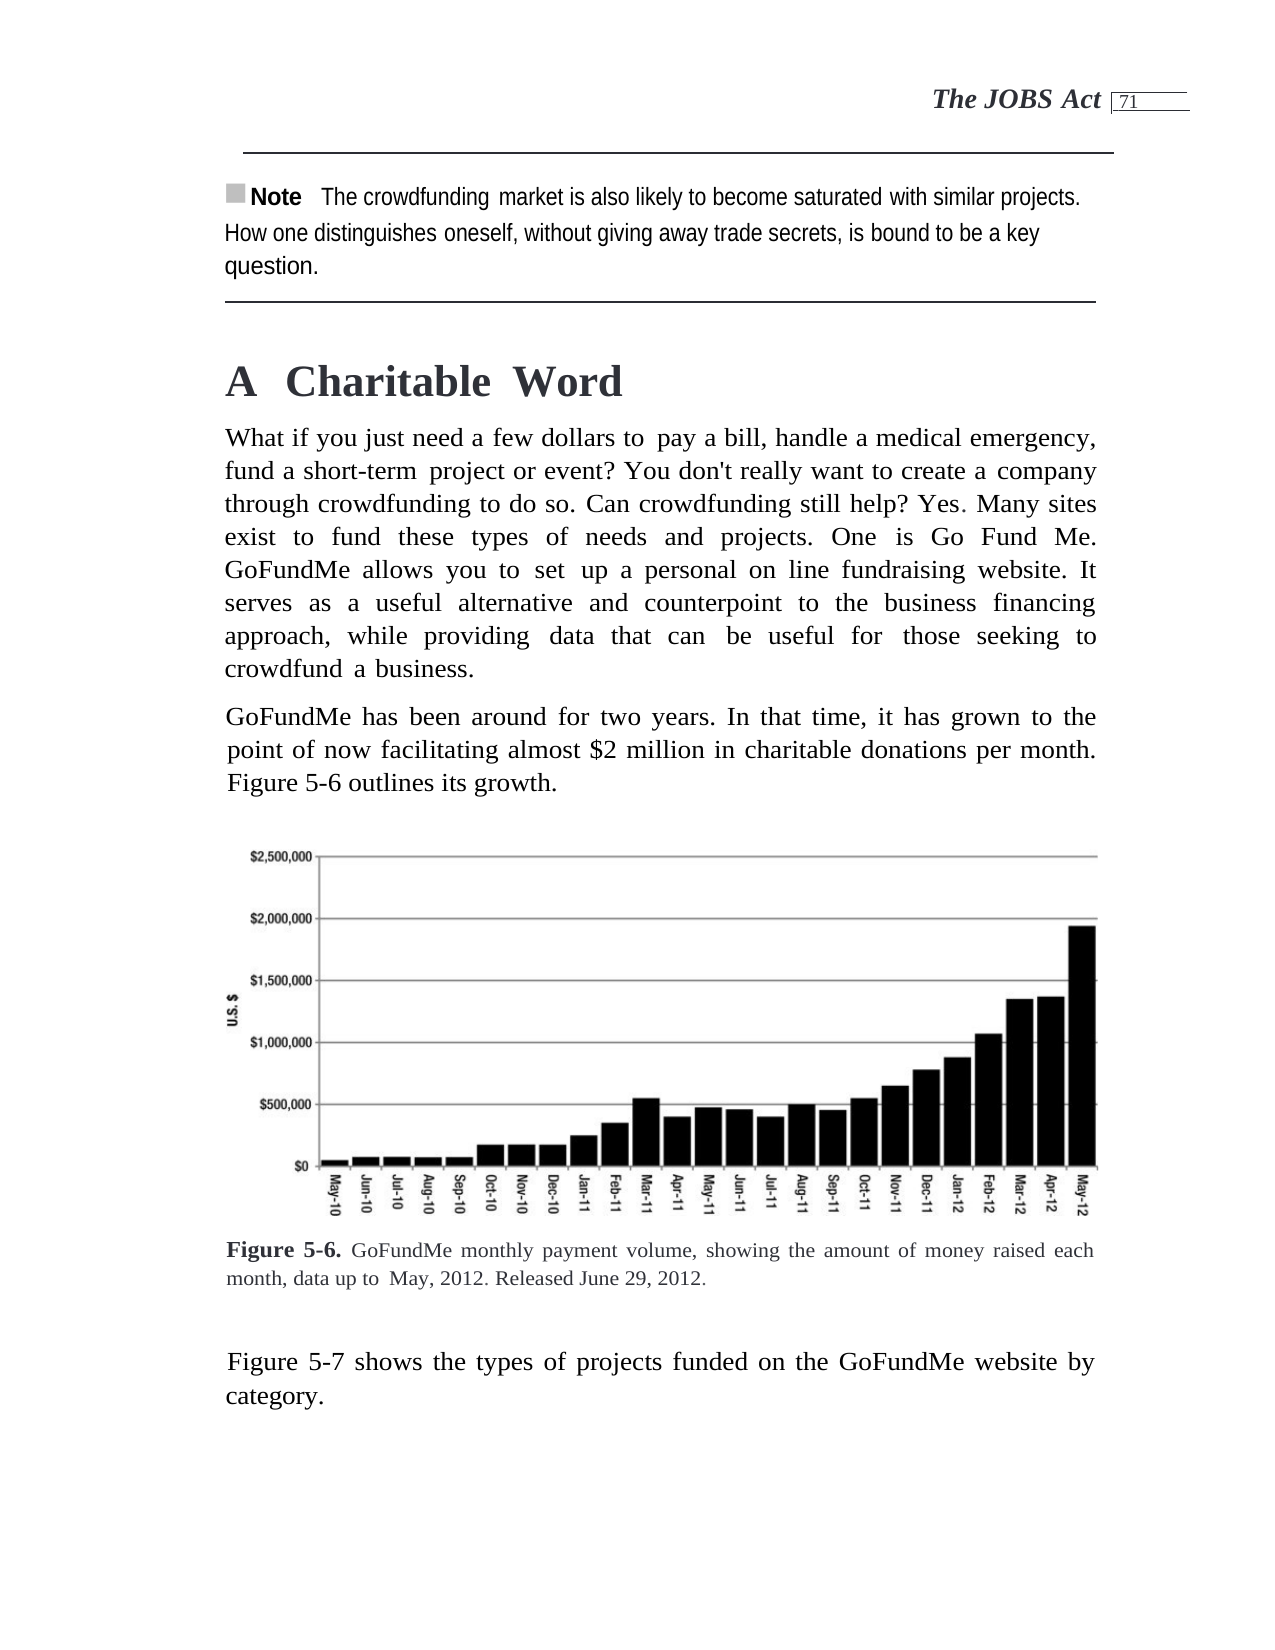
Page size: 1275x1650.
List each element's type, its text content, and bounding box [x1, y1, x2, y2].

list Note The crowdfunding market is also likely to become saturated with similar projects. How one distinguishes oneself, without giving away trade secrets, is bound to be a key question. [223, 168, 1088, 280]
text What if you just need a few dollars to pay a bill, handle a medical emergency, fund a short-term project or event? You don't really want to create a company through crowdfunding to do so. Can crowdfunding still help? Yes. Many sites exist to fund these types of needs and projects. One is Go Fund Me. GoFundMe allows you to set up a personal on line fundraising website. It serves as a useful alternative and counterpoint to the business financing approach, while providing data that can be useful for those seeking to crowdfund a business. [224, 422, 1097, 683]
picture [225, 849, 1099, 1216]
text GoFundMe has been around for two years. In that time, it has grown to the point of now facilitating almost $2 million in charitable donations per month. Figure 5-6 outlines its growth. [225, 701, 1098, 797]
text Figure 5-6. GoFundMe monthly payment volume, showing the amount of money raised each month, data up to May, 2012. Released June 29, 2012. [226, 1216, 1096, 1289]
text Figure 5-7 shows the types of projects funded on the GoFundMe website by category. [225, 1346, 1097, 1410]
subtitle A Charitable Word [225, 355, 1200, 406]
